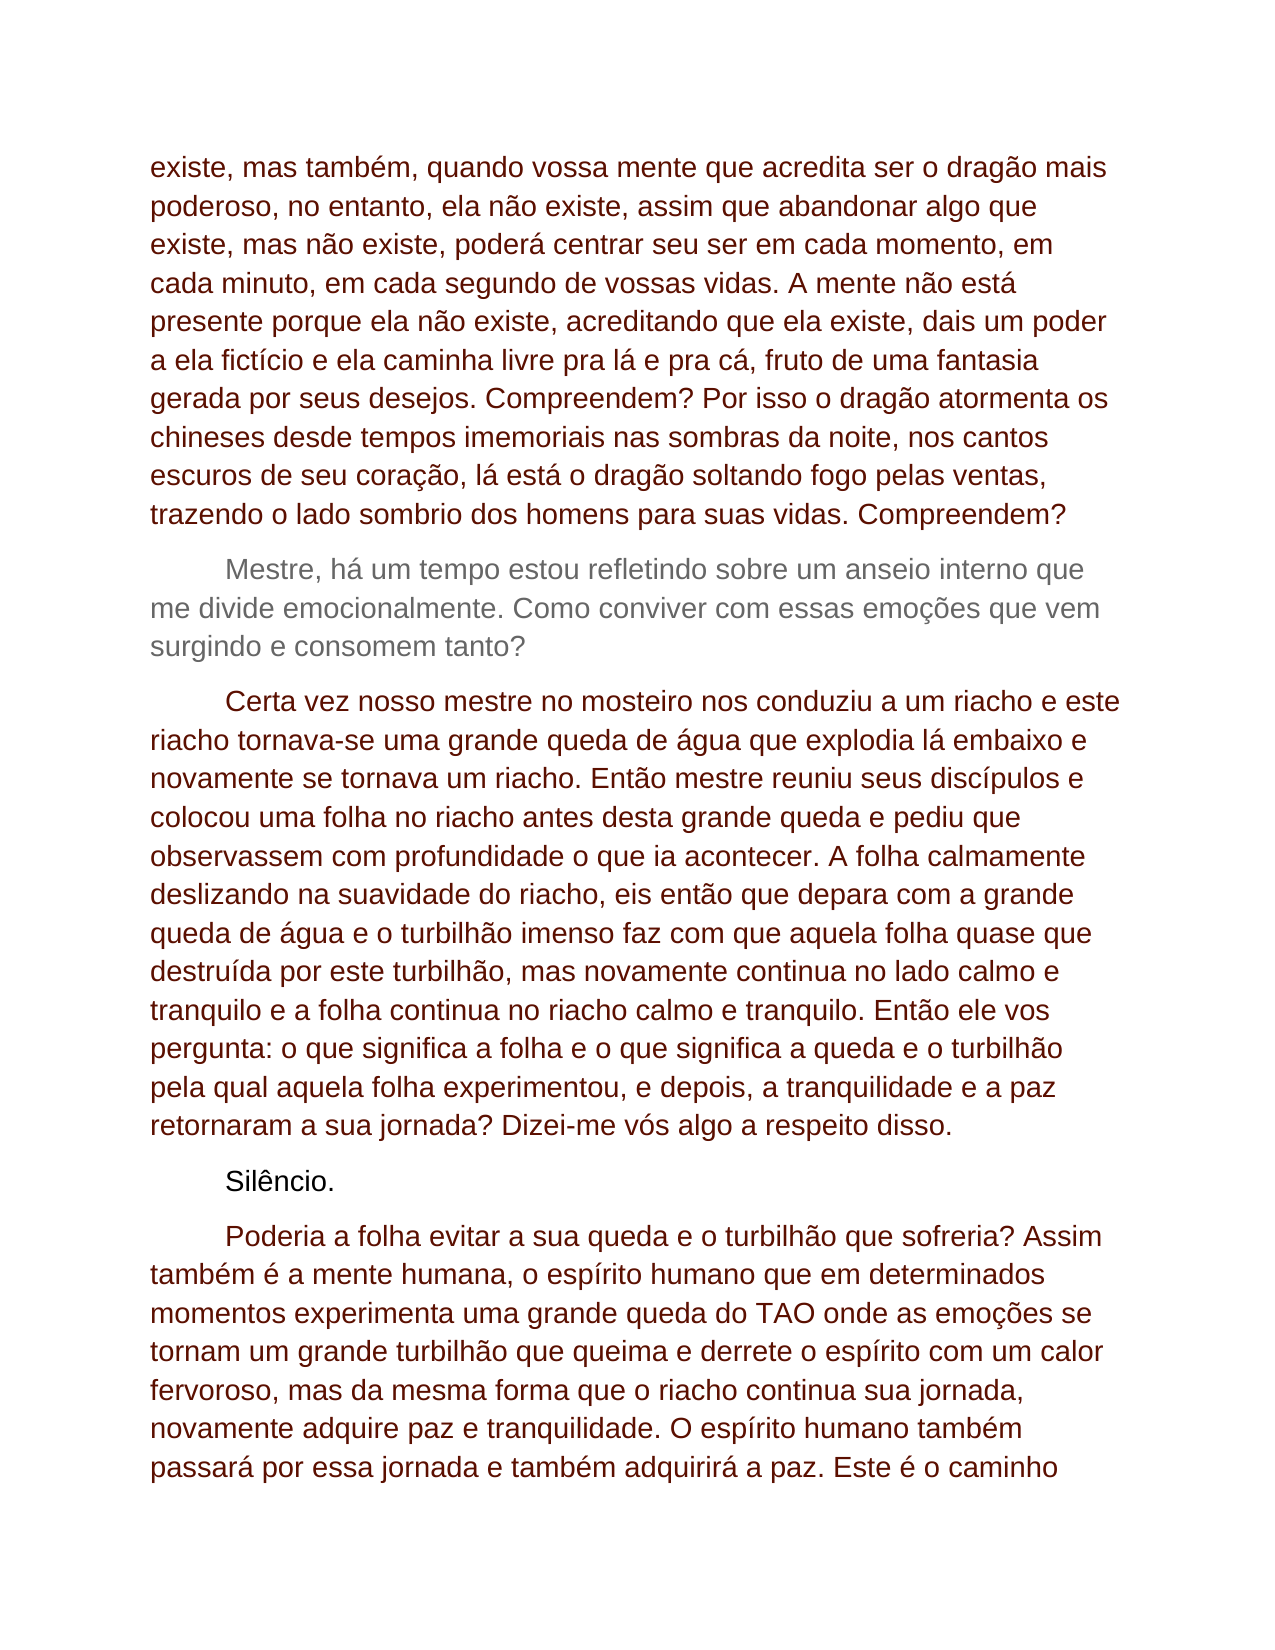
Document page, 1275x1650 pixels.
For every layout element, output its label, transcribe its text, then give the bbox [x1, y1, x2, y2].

text Silêncio. [150, 1163, 1125, 1197]
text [150, 150, 1125, 530]
text Certa vez nosso mestre no mosteiro nos conduziu a um riacho e este riacho tornava-se uma grande queda de água que explodia lá embaixo e novamente se tornava um riacho. Então mestre reuniu seus discípulos e colocou uma folha no riacho antes desta grande queda e pediu que observassem com profundidade o que ia acontecer. A folha calmamente deslizando na suavidade do riacho, eis então que depara com a grande queda de água e o turbilhão imenso faz com que aquela folha quase que destruída por este turbilhão, mas novamente continua no lado calmo e tranquilo e a folha continua no riacho calmo e tranquilo. Então ele vos pergunta: o que significa a folha e o que significa a queda e o turbilhão pela qual aquela folha experimentou, e depois, a tranquilidade e a paz retornaram a sua jornada? Dizei-me vós algo a respeito disso. [150, 684, 1125, 1142]
text Mestre, há um tempo estou refletindo sobre um anseio interno que me divide emocionalmente. Como conviver com essas emoções que vem surgindo e consomem tanto? [150, 552, 1125, 663]
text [150, 1219, 1125, 1483]
